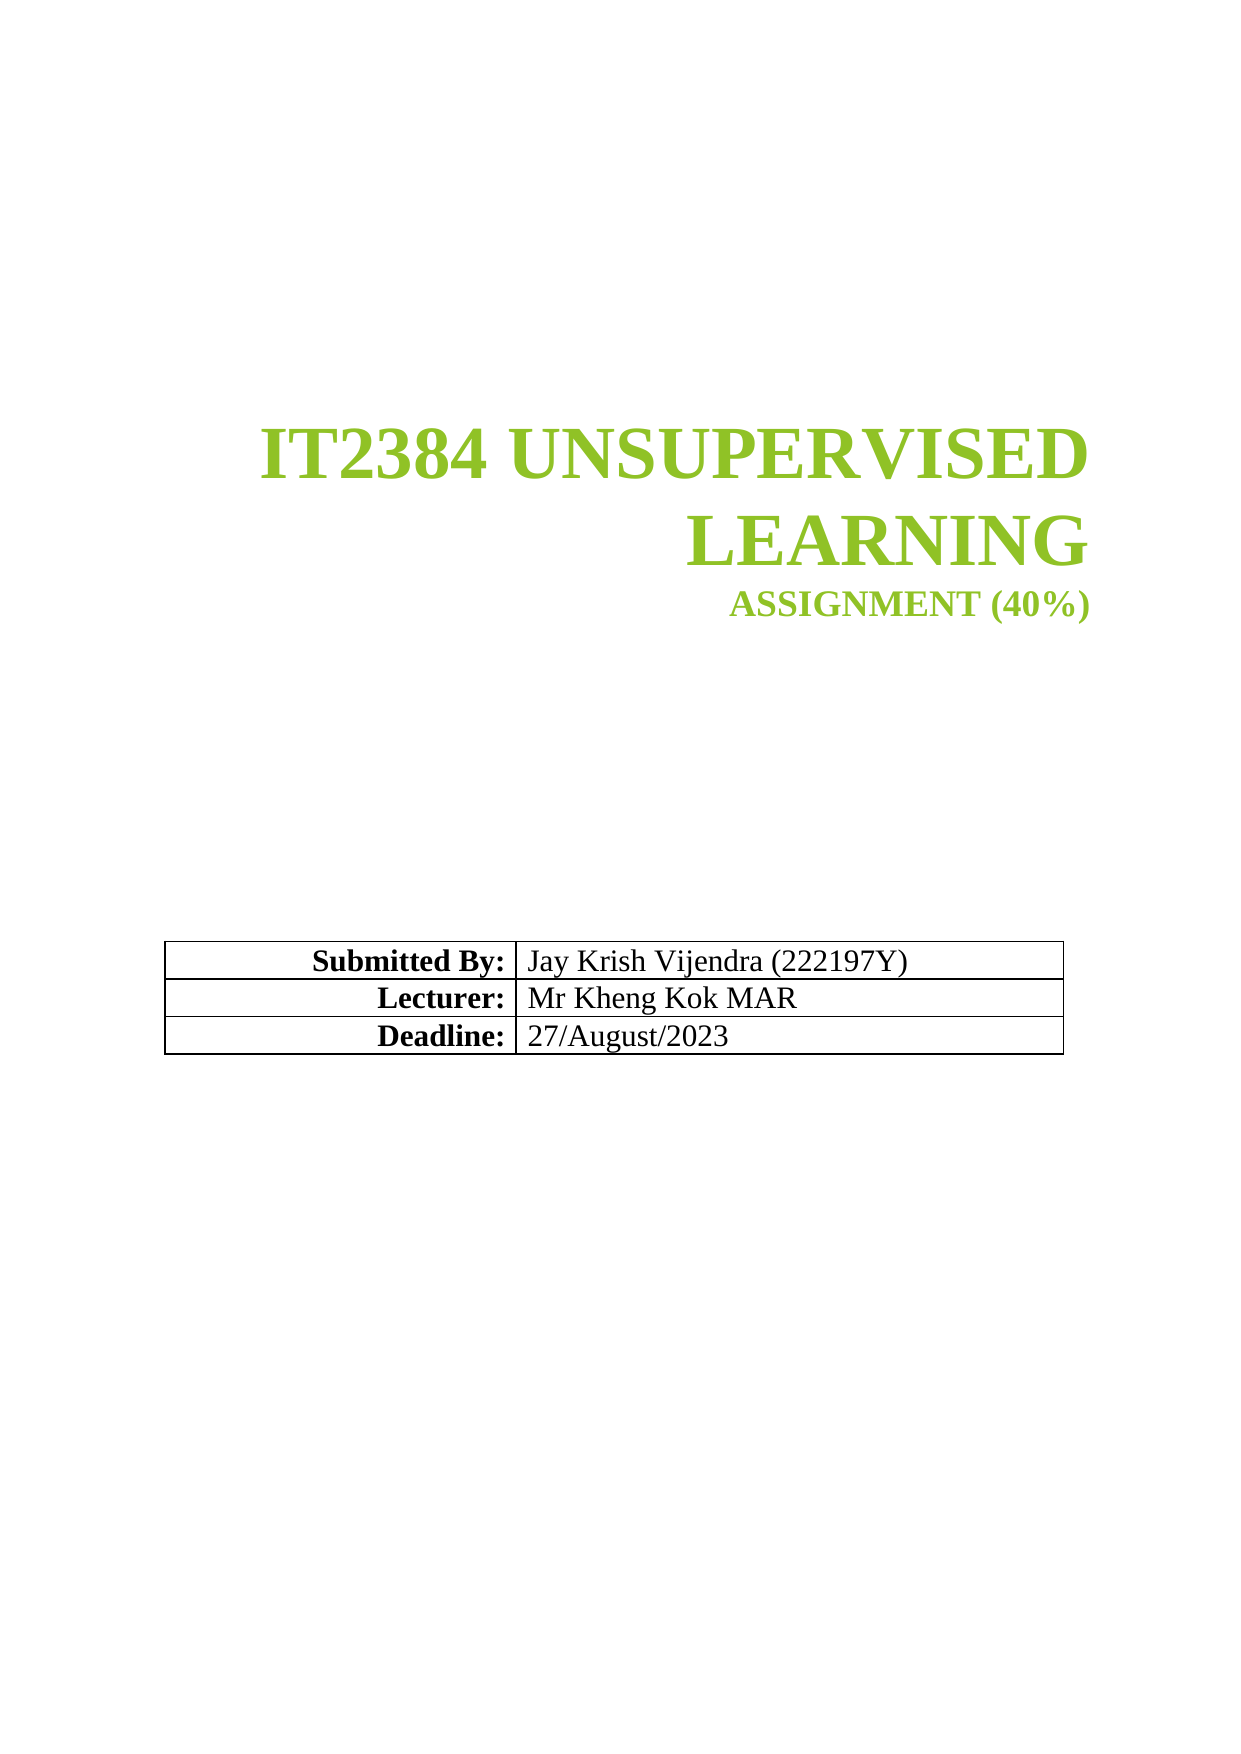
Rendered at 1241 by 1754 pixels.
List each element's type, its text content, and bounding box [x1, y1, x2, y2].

table_cell 27/August/2023 [517, 1017, 1063, 1053]
table_cell Lecturer: [166, 980, 515, 1016]
table_cell Mr Kheng Kok MAR [517, 980, 1063, 1016]
table_header Submitted By: [166, 942, 515, 978]
text IT2384 UNSupervised [150, 409, 1090, 495]
text ASSIGNMENT (40%) [150, 581, 1090, 624]
table_cell Deadline: [166, 1017, 515, 1053]
text Learning [150, 495, 1090, 581]
table_header Jay Krish Vijendra (222197Y) [517, 942, 1063, 978]
